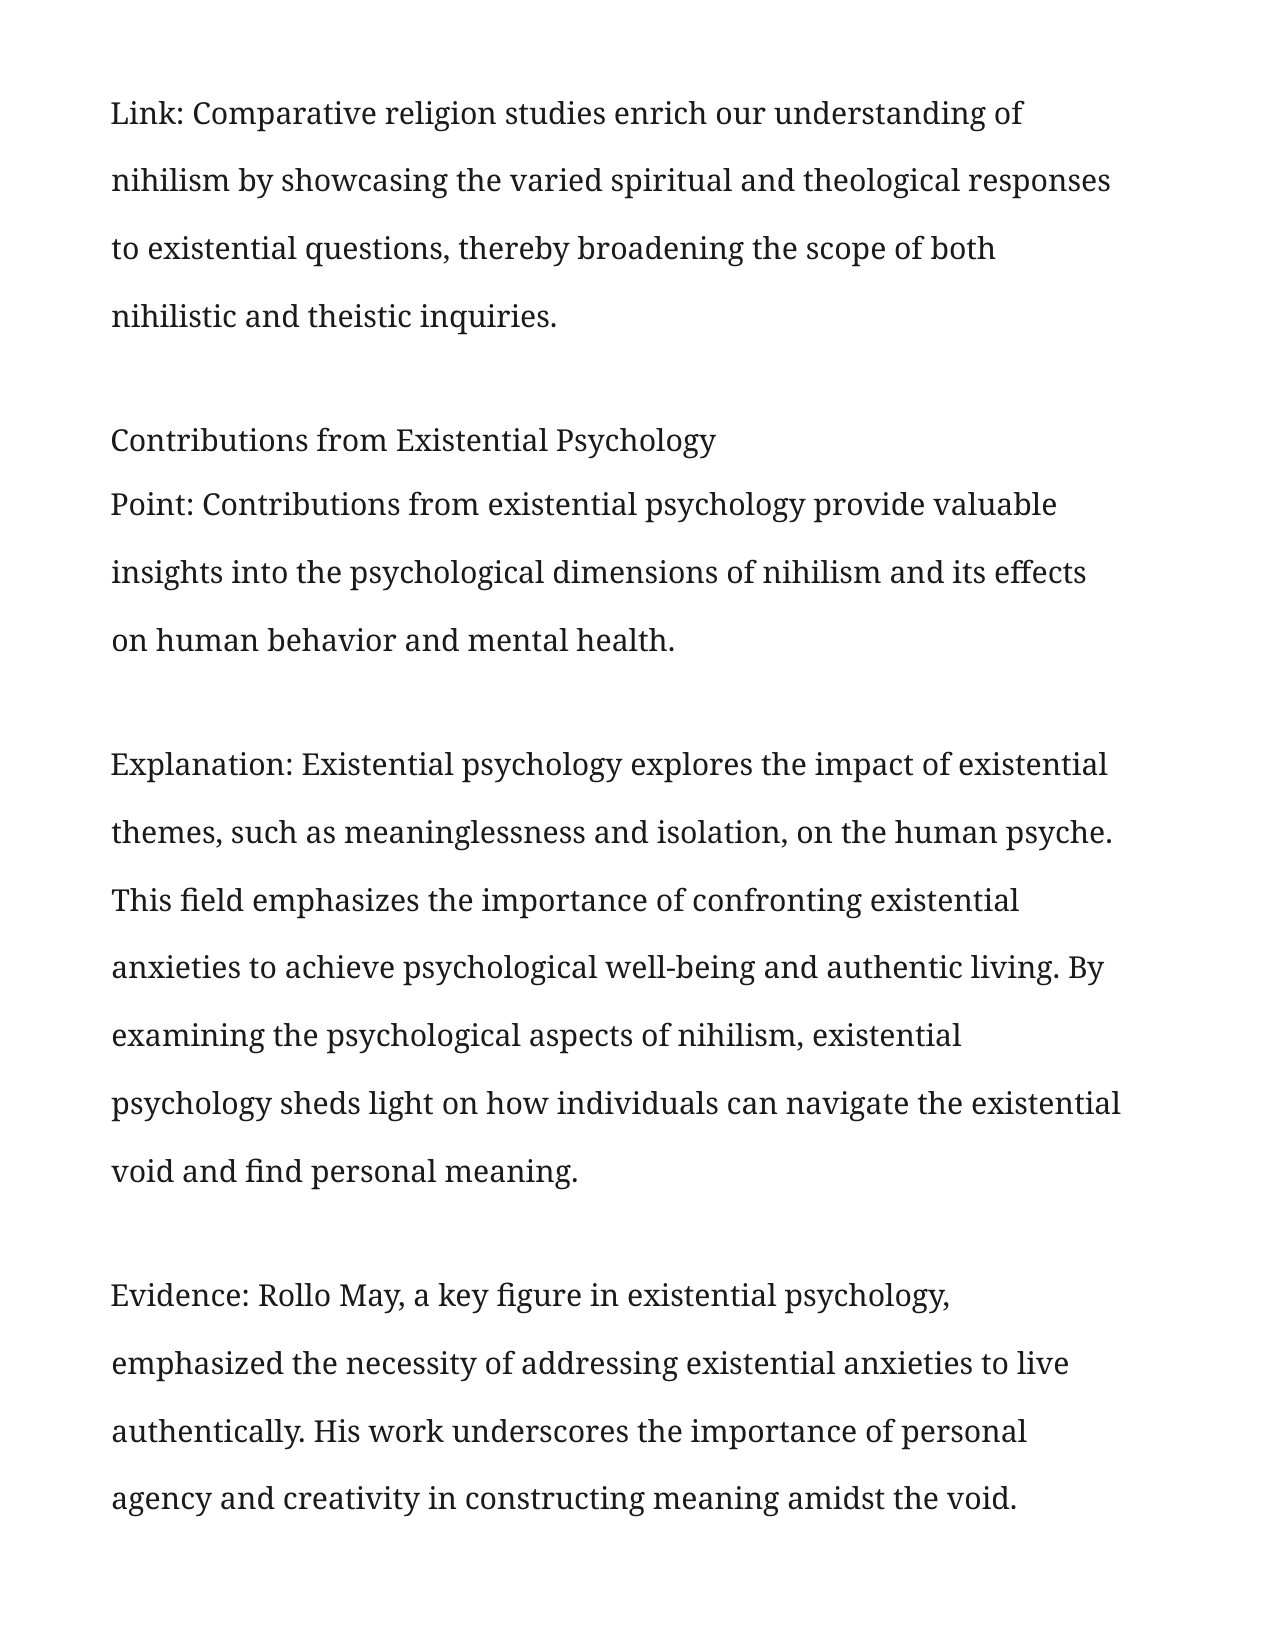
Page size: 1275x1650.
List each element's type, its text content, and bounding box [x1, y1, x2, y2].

text Link: Comparative religion studies enrich our understanding of nihilism by showcasing the varied spiritual and theological responses to existential questions, thereby broadening the scope of both nihilistic and theistic inquiries. [110, 92, 1128, 336]
text Point: Contributions from existential psychology provide valuable insights into the psychological dimensions of nihilism and its effects on human behavior and mental health. [110, 483, 1128, 660]
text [110, 1274, 1128, 1519]
text Explanation: Existential psychology explores the impact of existential themes, such as meaninglessness and isolation, on the human psyche. This field emphasizes the importance of confronting existential anxieties to achieve psychological well-being and authentic living. By examining the psychological aspects of nihilism, existential psychology sheds light on how individuals can navigate the existential void and find personal meaning. [110, 743, 1128, 1191]
text Contributions from Existential Psychology [110, 419, 1128, 461]
